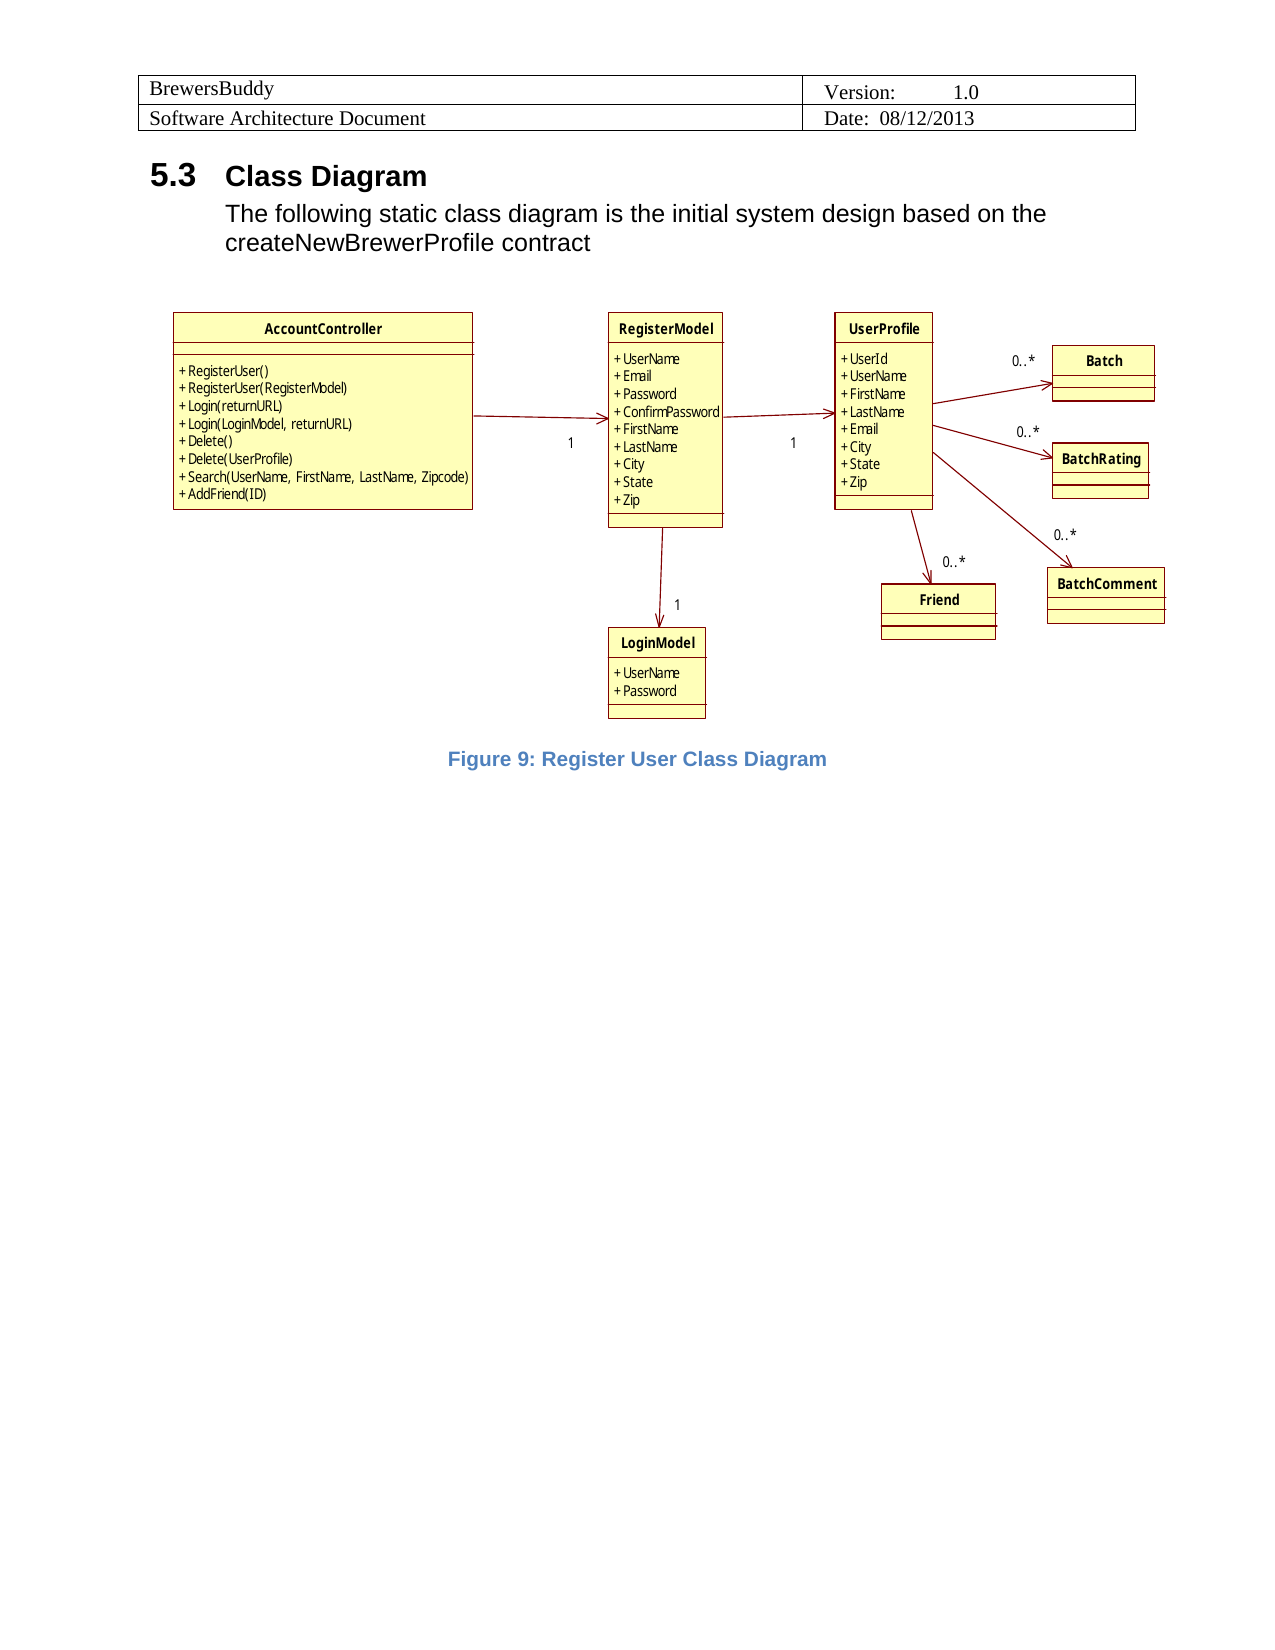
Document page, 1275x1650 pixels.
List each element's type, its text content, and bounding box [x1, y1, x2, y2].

text Figure 9: Register User Class Diagram [150, 747, 1125, 771]
subtitle Class Diagram [150, 155, 1125, 193]
text The following static class diagram is the initial system design based on the createNewBrewerProfile contract [225, 199, 1125, 257]
